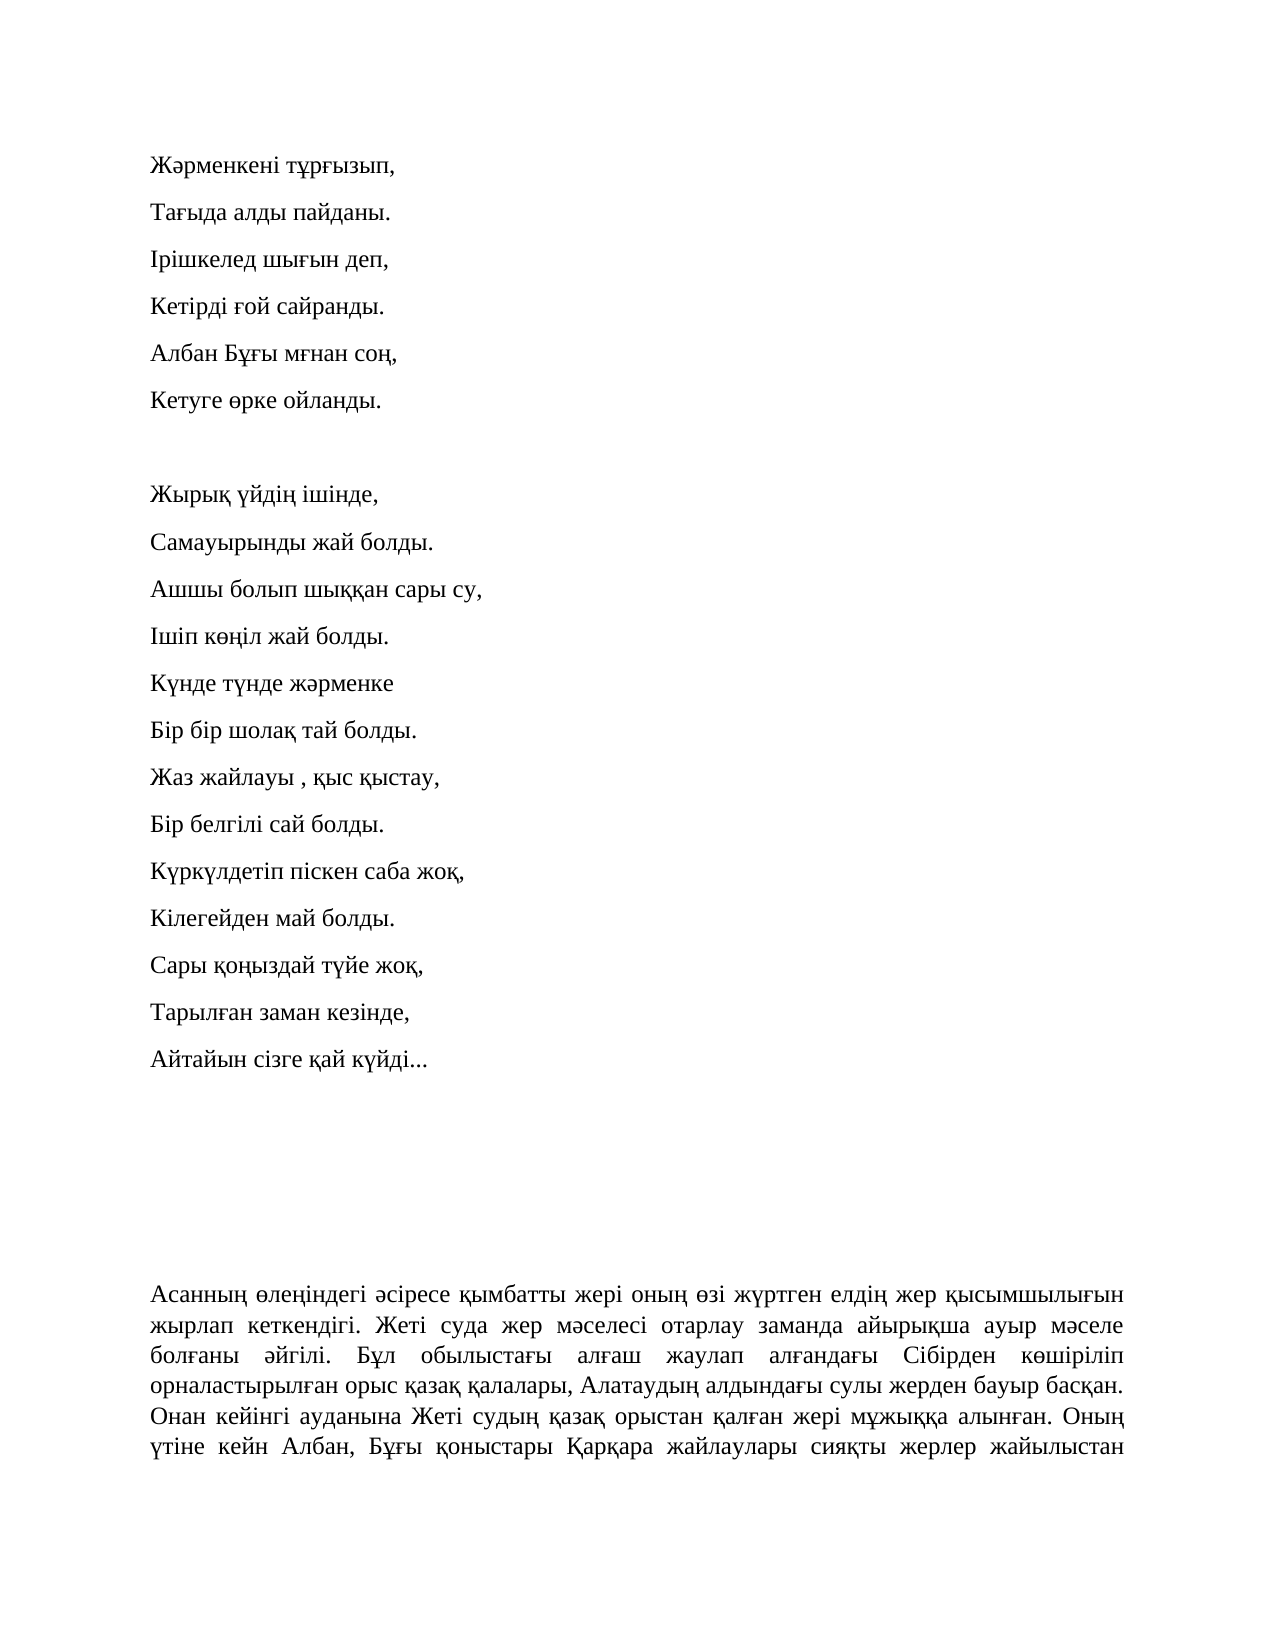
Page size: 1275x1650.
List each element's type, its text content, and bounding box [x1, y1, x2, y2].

text Бір бір шолақ тай болды. [150, 715, 1125, 744]
text Самауырынды жай болды. [150, 527, 1125, 555]
text Жырық үйдің ішінде, [150, 479, 1125, 508]
text Кетірді ғой сайранды. [150, 291, 1125, 320]
text Ірішкелед шығын деп, [150, 244, 1125, 273]
text Айтайын сізге қай күйді... [150, 1044, 1125, 1073]
text Албан Бұғы мғнан соң, [150, 338, 1125, 367]
text Күнде түнде жәрменке [150, 668, 1125, 697]
text Күркүлдетіп піскен саба жоқ, [150, 856, 1125, 885]
text Кілегейден май болды. [150, 903, 1125, 932]
text Бір белгілі сай болды. [150, 809, 1125, 838]
text Кетуге өрке ойланды. [150, 385, 1125, 414]
text Тарылған заман кезінде, [150, 997, 1125, 1026]
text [150, 1279, 1125, 1460]
text Жәрменкені тұрғызып, [150, 150, 1125, 179]
text Жаз жайлауы , қыс қыстау, [150, 762, 1125, 791]
text Ашшы болып шыққан сары су, [150, 574, 1125, 602]
text Тағыда алды пайданы. [150, 197, 1125, 226]
text Сары қоңыздай түйе жоқ, [150, 950, 1125, 979]
text Ішіп көңіл жай болды. [150, 621, 1125, 649]
